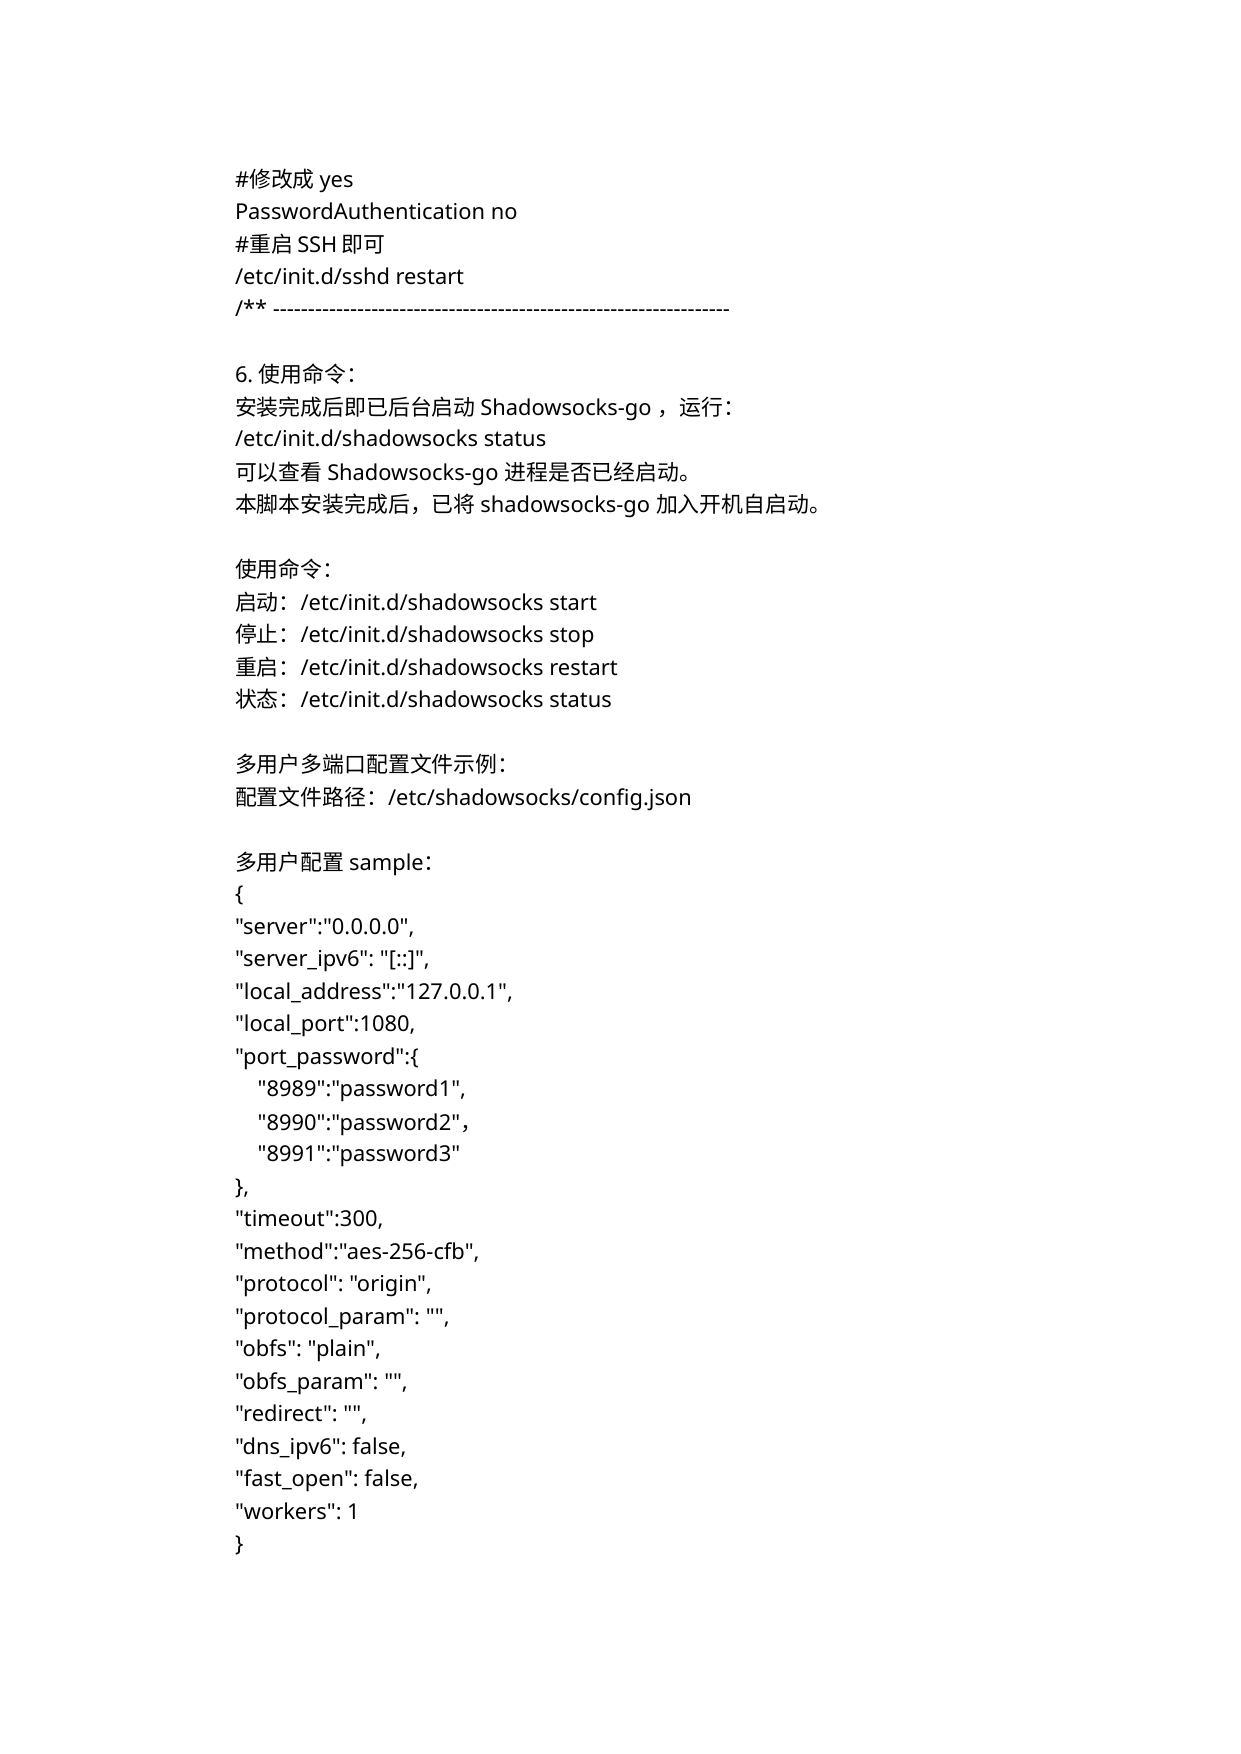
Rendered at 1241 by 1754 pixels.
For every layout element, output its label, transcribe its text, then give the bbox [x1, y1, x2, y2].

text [235, 292, 1006, 324]
text } [235, 1527, 1006, 1559]
text 使用命令： [235, 552, 1006, 584]
text "obfs": "plain", [235, 1332, 1006, 1364]
text "fast_open": false, [235, 1462, 1006, 1494]
text 本脚本安装完成后，已将 shadowsocks-go 加入开机自启动。 [235, 487, 1006, 519]
text "8990":"password2"， [235, 1104, 1006, 1137]
text #重启SSH即可 [235, 227, 1006, 259]
text 状态：/etc/init.d/shadowsocks status [235, 682, 1006, 714]
text "timeout":300, [235, 1202, 1006, 1234]
text "method":"aes-256-cfb", [235, 1234, 1006, 1267]
text "8991":"password3" [235, 1137, 1006, 1169]
text "8989":"password1", [235, 1072, 1006, 1104]
text 多用户配置 sample： [235, 844, 1006, 877]
text 重启：/etc/init.d/shadowsocks restart [235, 649, 1006, 682]
text "redirect": "", [235, 1397, 1006, 1429]
text 6. 使用命令： [235, 357, 1006, 389]
text PasswordAuthentication no [235, 194, 1006, 227]
text "dns_ipv6": false, [235, 1429, 1006, 1462]
text "local_address":"127.0.0.1", [235, 974, 1006, 1007]
text }, [235, 1169, 1006, 1202]
text 多用户多端口配置文件示例： [235, 747, 1006, 779]
text "port_password":{ [235, 1039, 1006, 1072]
text "server_ipv6": "[::]", [235, 942, 1006, 974]
text 安装完成后即已后台启动 Shadowsocks-go ，运行： [235, 389, 1006, 422]
text 可以查看 Shadowsocks-go 进程是否已经启动。 [235, 454, 1006, 487]
text 配置文件路径：/etc/shadowsocks/config.json [235, 779, 1006, 812]
text /etc/init.d/sshd restart [235, 259, 1006, 292]
text "local_port":1080, [235, 1007, 1006, 1039]
text #修改成 yes [235, 162, 1006, 194]
text 启动：/etc/init.d/shadowsocks start [235, 584, 1006, 617]
text "protocol_param": "", [235, 1299, 1006, 1332]
text "workers": 1 [235, 1494, 1006, 1527]
text 停止：/etc/init.d/shadowsocks stop [235, 617, 1006, 649]
text { [235, 877, 1006, 909]
text "protocol": "origin", [235, 1267, 1006, 1299]
text "server":"0.0.0.0", [235, 909, 1006, 942]
text "obfs_param": "", [235, 1364, 1006, 1397]
text /etc/init.d/shadowsocks status [235, 422, 1006, 454]
